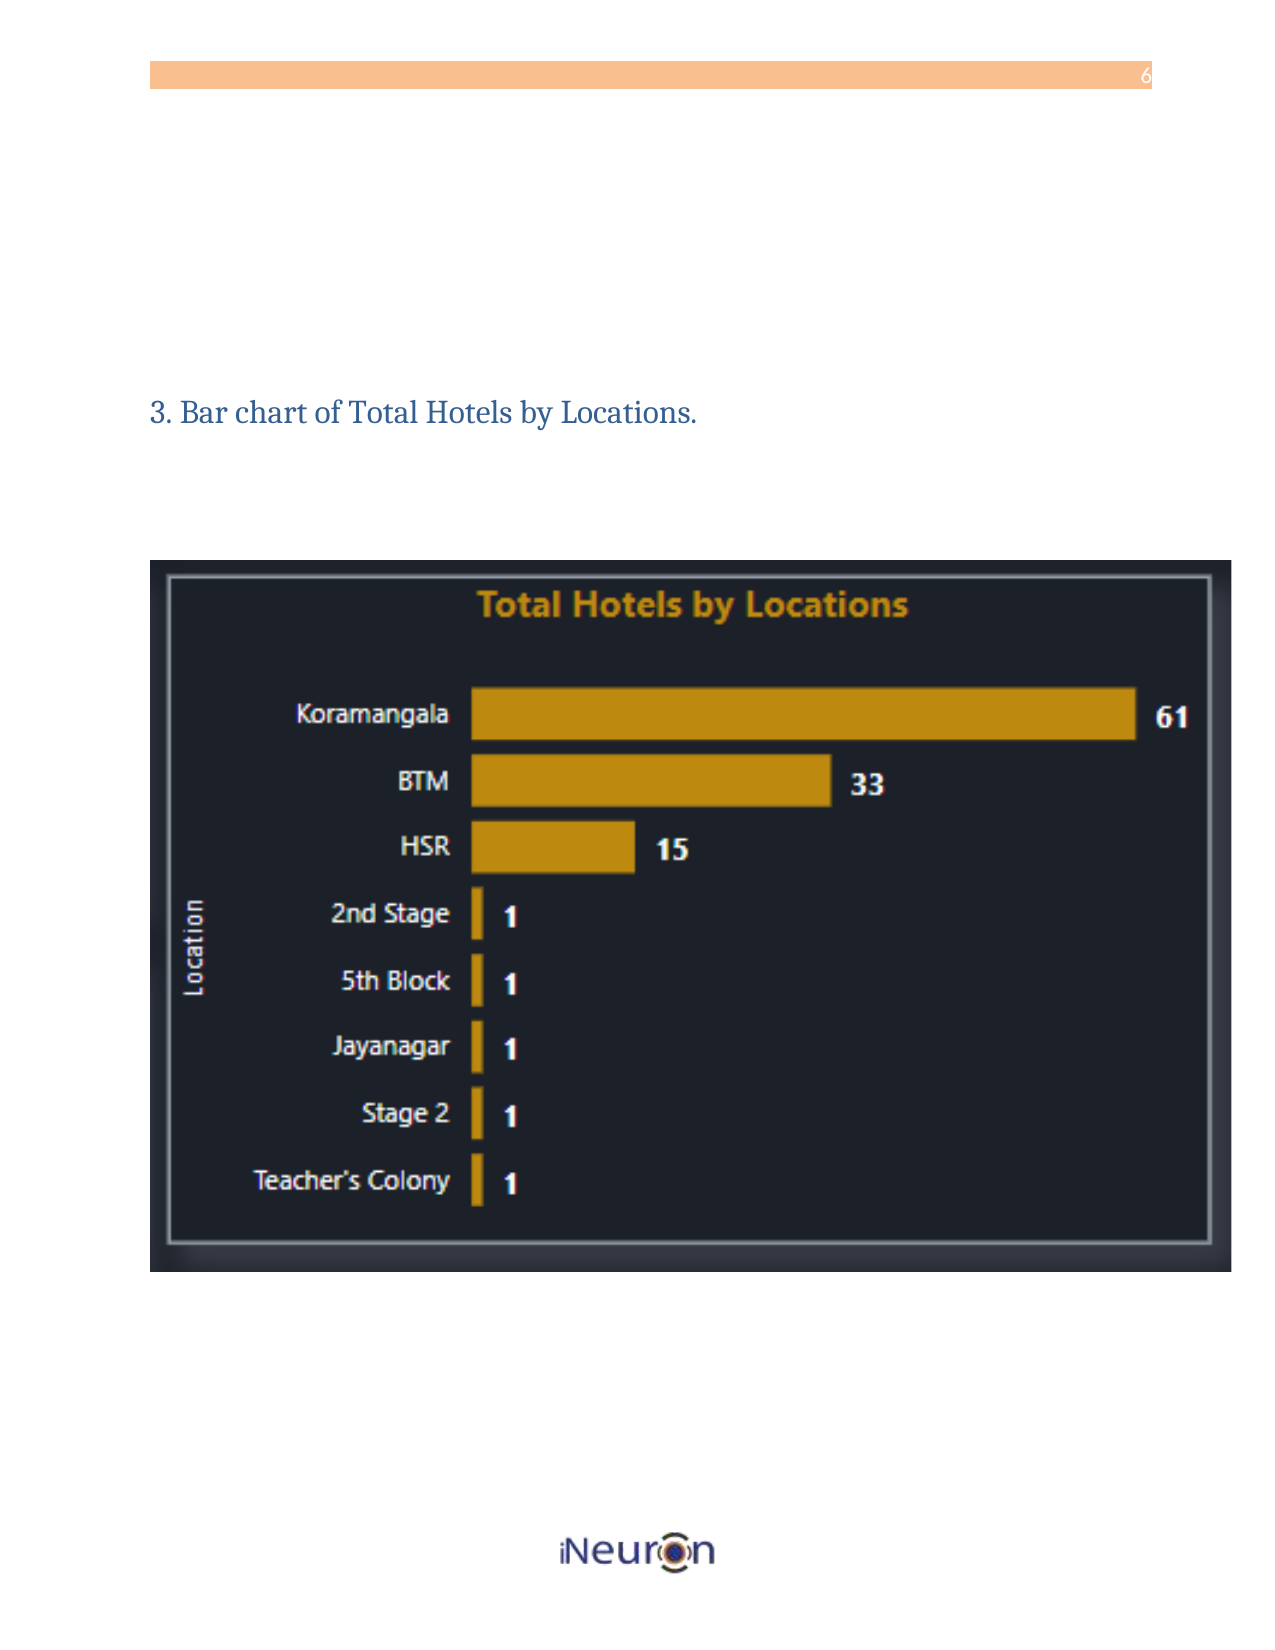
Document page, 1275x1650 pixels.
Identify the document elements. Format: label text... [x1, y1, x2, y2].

picture [559, 1528, 716, 1575]
subtitle 3. Bar chart of Total Hotels by Locations. [150, 393, 1169, 431]
picture [150, 560, 1232, 1272]
